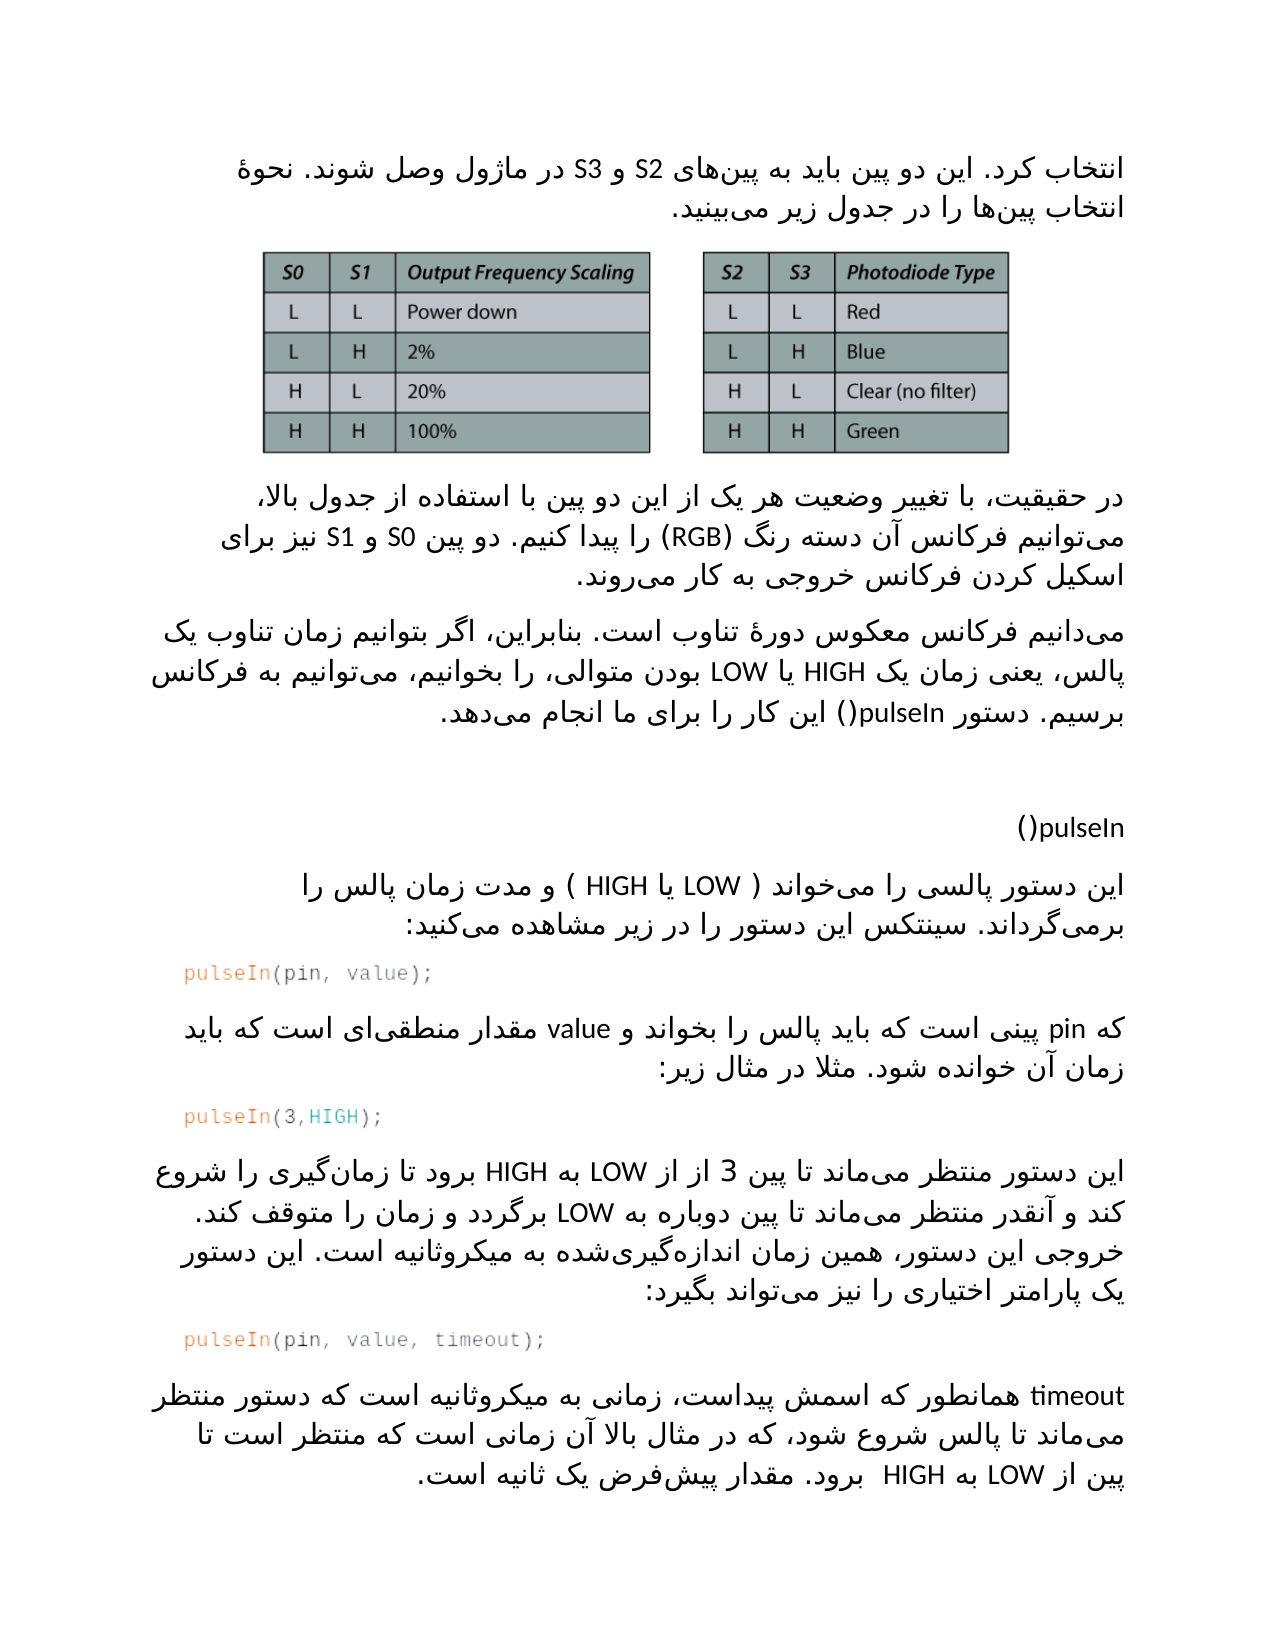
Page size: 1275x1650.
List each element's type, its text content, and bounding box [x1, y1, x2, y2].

text که pin پینی است که باید پالس را بخواند و value مقدار منطقی‌ای است که باید زمان آن خوانده شود. مثلا در مثال زیر: [150, 1010, 1125, 1085]
picture [259, 246, 1016, 459]
text این دستور منتظر می‌ماند تا پین 3 از از LOW به HIGH برود تا زمان‌گیری را شروع کند و آنقدر منتظر می‌ماند تا پین دوباره به LOW برگردد و زمان را متوقف کند. خروجی این دستور، همین زمان اندازه‌گیری‌شده به میکروثانیه است. این دستور یک پارامتر اختیاری را نیز می‌تواند بگیرد: [150, 1153, 1125, 1308]
text timeout همانطور که اسمش پیداست، زمانی به میکروثانیه است که دستور منتظر می‌ماند تا پالس شروع شود، که در مثال بالا آن زمانی است که منتظر است تا پین از LOW به HIGH برود. مقدار پیش‌فرض یک ثانیه است. [150, 1377, 1125, 1492]
text می‌دانیم فرکانس معکوس دورۀ تناوب است. بنابراین، اگر بتوانیم زمان تناوب یک پالس، یعنی زمان یک HIGH یا LOW بودن متوالی، را بخوانیم، می‌توانیم به فرکانس برسیم. دستور pulseIn() این کار را برای ما انجام می‌دهد. [150, 614, 1125, 729]
text pulseIn() [150, 809, 1125, 845]
text این دستور پالسی را می‌خواند ( LOW یا HIGH ) و مدت زمان پالس را برمی‌گرداند. سینتکس این دستور را در زیر مشاهده می‌کنید: [150, 867, 1125, 941]
text در حقیقیت، با تغییر وضعیت هر یک از این دو پین با استفاده از جدول بالا، می‌توانیم فرکانس آن دسته رنگ (RGB) را پیدا کنیم. دو پین S0 و S1 نیز برای اسکیل کردن فرکانس خروجی به کار می‌روند. [150, 479, 1125, 593]
